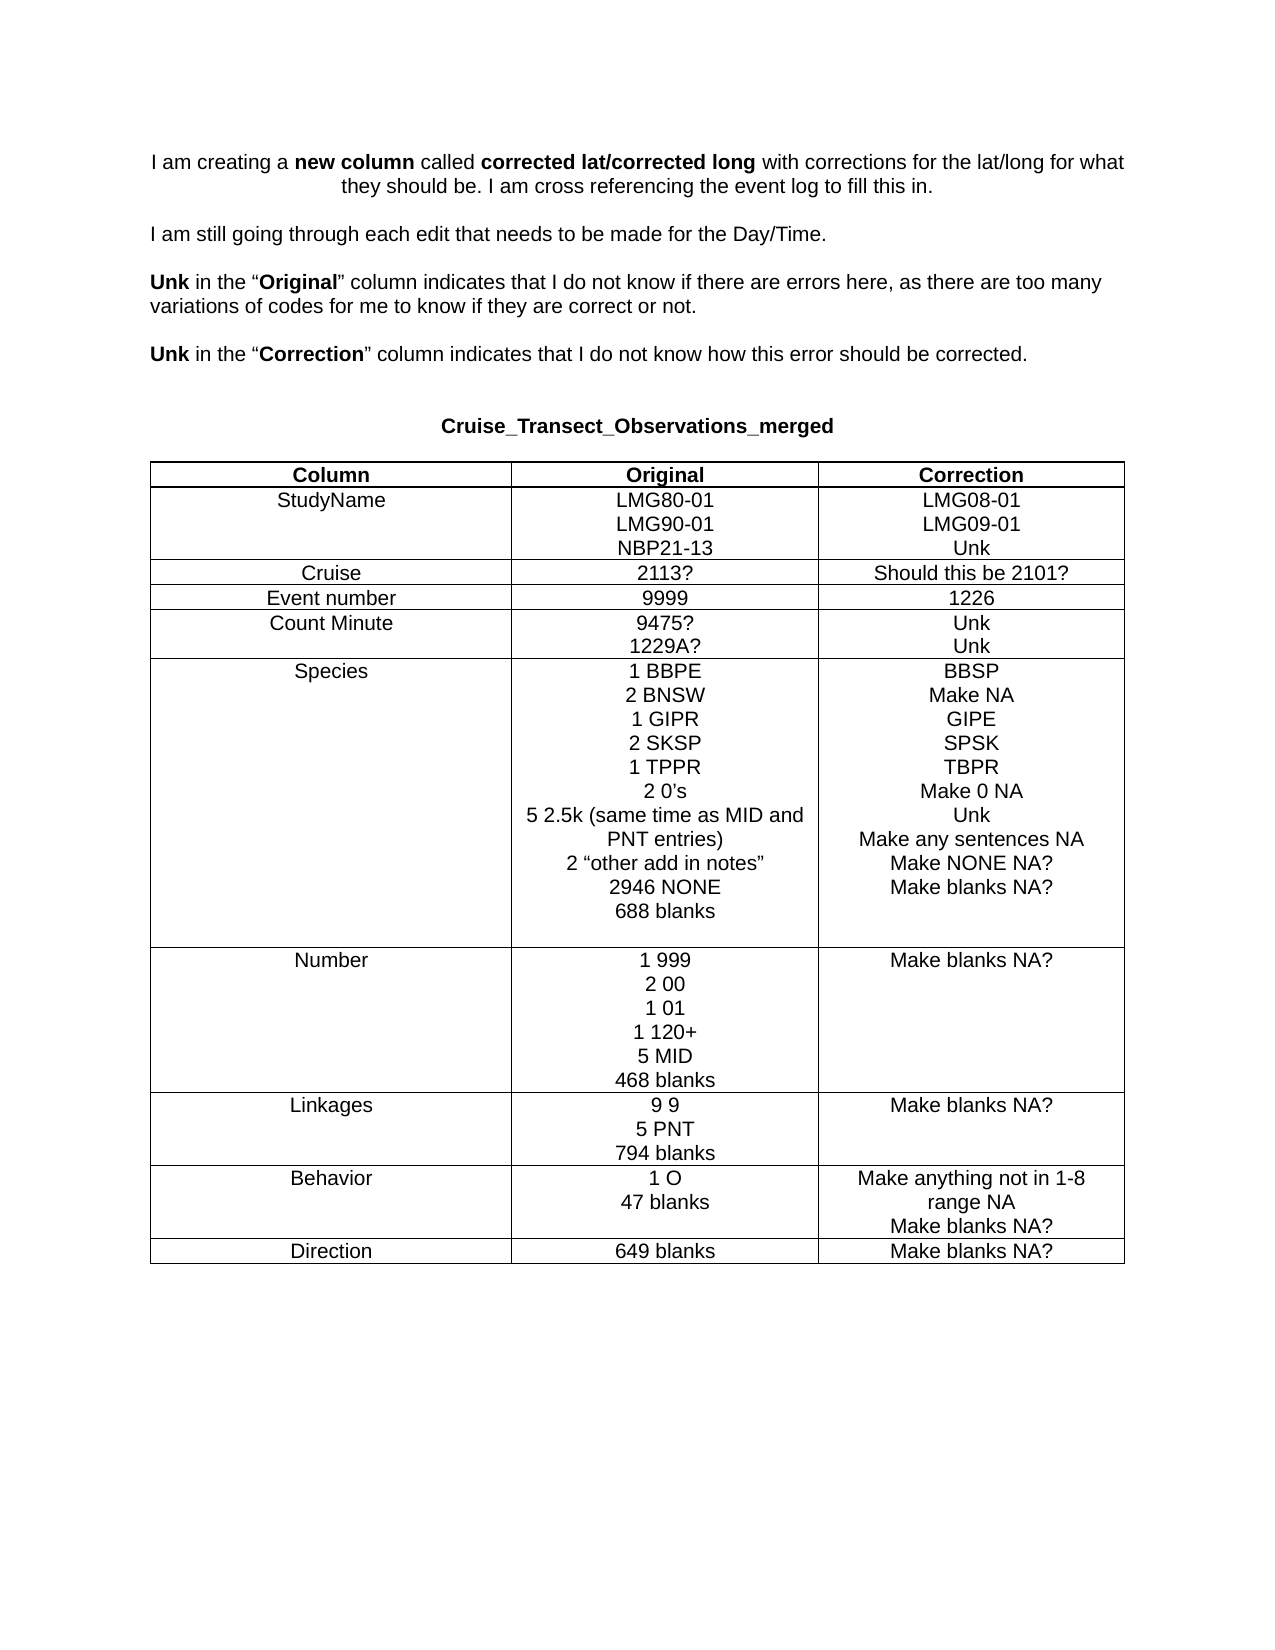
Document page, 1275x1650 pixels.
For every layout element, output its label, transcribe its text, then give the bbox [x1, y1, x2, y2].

table_cell Unk Unk [819, 610, 1124, 658]
table_cell Species [151, 659, 511, 947]
table_cell LMG08-01 LMG09-01 Unk [819, 488, 1124, 559]
text I am still going through each edit that needs to be made for the Day/Time. [150, 222, 1125, 246]
table_cell Make blanks NA? [819, 948, 1124, 1092]
table_cell 1226 [819, 585, 1124, 609]
table_cell Event number [151, 585, 511, 609]
text Unk in the “Original” column indicates that I do not know if there are errors here, as there are too many variations of codes for me to know if they are correct or not. [150, 270, 1125, 318]
table_cell 1 BBPE 2 BNSW 1 GIPR 2 SKSP 1 TPPR 2 0’s 5 2.5k (same time as MID and PNT entries) 2 “other add in notes” 2946 NONE 688 blanks [512, 659, 818, 947]
table_header Correction [819, 463, 1124, 486]
table_header Column [151, 463, 511, 486]
text Unk in the “Correction” column indicates that I do not know how this error should be corrected. [150, 342, 1125, 366]
table_cell Make anything not in 1-8 range NA Make blanks NA? [819, 1166, 1124, 1237]
text I am creating a new column called corrected lat/corrected long with corrections for the lat/long for what they should be. I am cross referencing the event log to fill this in. [150, 150, 1125, 198]
table_cell Direction [151, 1239, 511, 1262]
table_cell BBSP Make NA GIPE SPSK TBPR Make 0 NA Unk Make any sentences NA Make NONE NA? Make blanks NA? [819, 659, 1124, 947]
table_cell Behavior [151, 1166, 511, 1237]
table_cell 2113? [512, 560, 818, 584]
table_cell Make blanks NA? [819, 1239, 1124, 1262]
table_header Original [512, 463, 818, 486]
table_cell 649 blanks [512, 1239, 818, 1262]
table_cell Cruise [151, 560, 511, 584]
table_cell Number [151, 948, 511, 1092]
table_cell 1 O 47 blanks [512, 1166, 818, 1237]
table_cell 9 9 5 PNT 794 blanks [512, 1093, 818, 1164]
table_cell 9999 [512, 585, 818, 609]
table_cell Linkages [151, 1093, 511, 1164]
table_cell LMG80-01 LMG90-01 NBP21-13 [512, 488, 818, 559]
text Cruise_Transect_Observations_merged [150, 413, 1125, 437]
table_cell Count Minute [151, 610, 511, 658]
table_cell Make blanks NA? [819, 1093, 1124, 1164]
table_cell 1 999 2 00 1 01 1 120+ 5 MID 468 blanks [512, 948, 818, 1092]
table_cell StudyName [151, 488, 511, 559]
table_cell Should this be 2101? [819, 560, 1124, 584]
table_cell 9475? 1229A? [512, 610, 818, 658]
